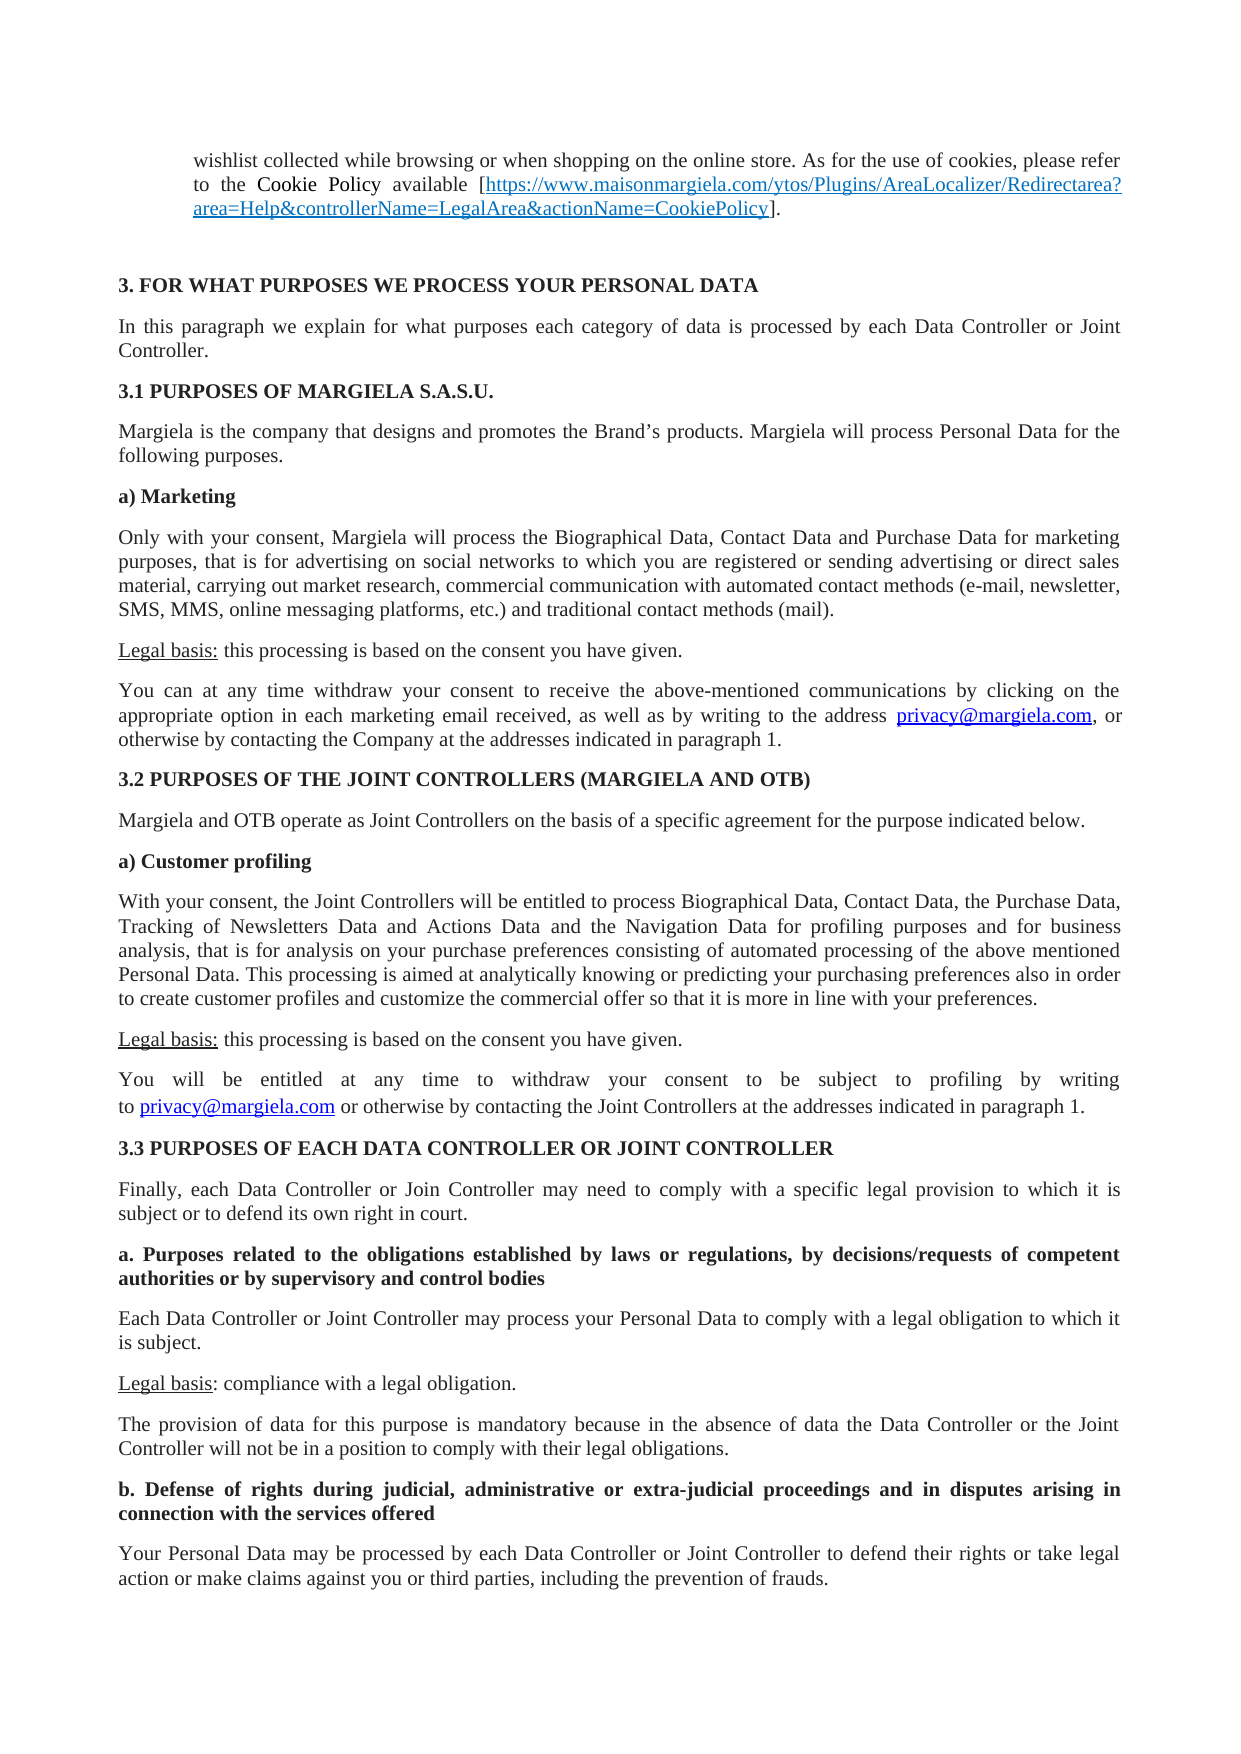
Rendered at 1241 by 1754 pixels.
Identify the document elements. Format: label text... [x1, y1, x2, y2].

text 3.2 PURPOSES OF THE JOINT CONTROLLERS (MARGIELA AND OTB) [118, 767, 1122, 791]
text a) Marketing [118, 484, 1122, 508]
text You can at any time withdraw your consent to receive the above-mentioned communications by clicking on the appropriate option in each marketing email received, as well as by writing to the address privacy@margiela.com, or otherwise by contacting the Company at the addresses indicated in paragraph 1. [118, 678, 1122, 751]
text b. Defense of rights during judicial, administrative or extra-judicial proceedings and in disputes arising in connection with the services offered [118, 1477, 1122, 1525]
text Each Data Controller or Joint Controller may process your Personal Data to comply with a legal obligation to which it is subject. [118, 1306, 1122, 1354]
text 3. FOR WHAT PURPOSES WE PROCESS YOUR PERSONAL DATA [118, 273, 1122, 297]
text With your consent, the Joint Controllers will be entitled to process Biographical Data, Contact Data, the Purchase Data, Tracking of Newsletters Data and Actions Data and the Navigation Data for profiling purposes and for business analysis, that is for analysis on your purchase preferences consisting of automated processing of the above mentioned Personal Data. This processing is aimed at analytically knowing or predicting your purchasing preferences also in order to create customer profiles and customize the commercial offer so that it is more in line with your preferences. [118, 889, 1122, 1010]
text You will be entitled at any time to withdraw your consent to be subject to profiling by writing to privacy@margiela.com or otherwise by contacting the Joint Controllers at the addresses indicated in paragraph 1. [118, 1067, 1122, 1119]
text 3.1 PURPOSES OF MARGIELA S.A.S.U. [118, 378, 1122, 403]
text 3.3 PURPOSES OF EACH DATA CONTROLLER OR JOINT CONTROLLER [118, 1136, 1122, 1160]
text a. Purposes related to the obligations established by laws or regulations, by decisions/requests of competent authorities or by supervisory and control bodies [118, 1241, 1122, 1289]
text Margiela and OTB operate as Joint Controllers on the basis of a specific agreement for the purpose indicated below. [118, 808, 1122, 832]
text Legal basis: this processing is based on the consent you have given. [118, 638, 1122, 662]
text Legal basis: this processing is based on the consent you have given. [118, 1026, 1122, 1051]
text Margiela is the company that designs and promotes the Brand’s products. Margiela will process Personal Data for the following purposes. [118, 419, 1122, 467]
text In this paragraph we explain for what purposes each category of data is processed by each Data Controller or Joint Controller. [118, 314, 1122, 362]
text Only with your consent, Margiela will process the Biographical Data, Contact Data and Purchase Data for marketing purposes, that is for advertising on social networks to which you are registered or sending advertising or direct sales material, carrying out market research, commercial communication with automated contact methods (e-mail, newsletter, SMS, MMS, online messaging platforms, etc.) and traditional contact methods (mail). [118, 525, 1122, 621]
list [156, 148, 1122, 220]
text The provision of data for this purpose is mandatory because in the absence of data the Data Controller or the Joint Controller will not be in a position to comply with their legal obligations. [118, 1412, 1122, 1460]
text a) Customer profiling [118, 849, 1122, 873]
text Finally, each Data Controller or Join Controller may need to comply with a specific legal provision to which it is subject or to defend its own right in court. [118, 1177, 1122, 1225]
text Legal basis: compliance with a legal obligation. [118, 1371, 1122, 1395]
text Your Personal Data may be processed by each Data Controller or Joint Controller to defend their rights or take legal action or make claims against you or third parties, including the prevention of frauds. [118, 1541, 1122, 1589]
